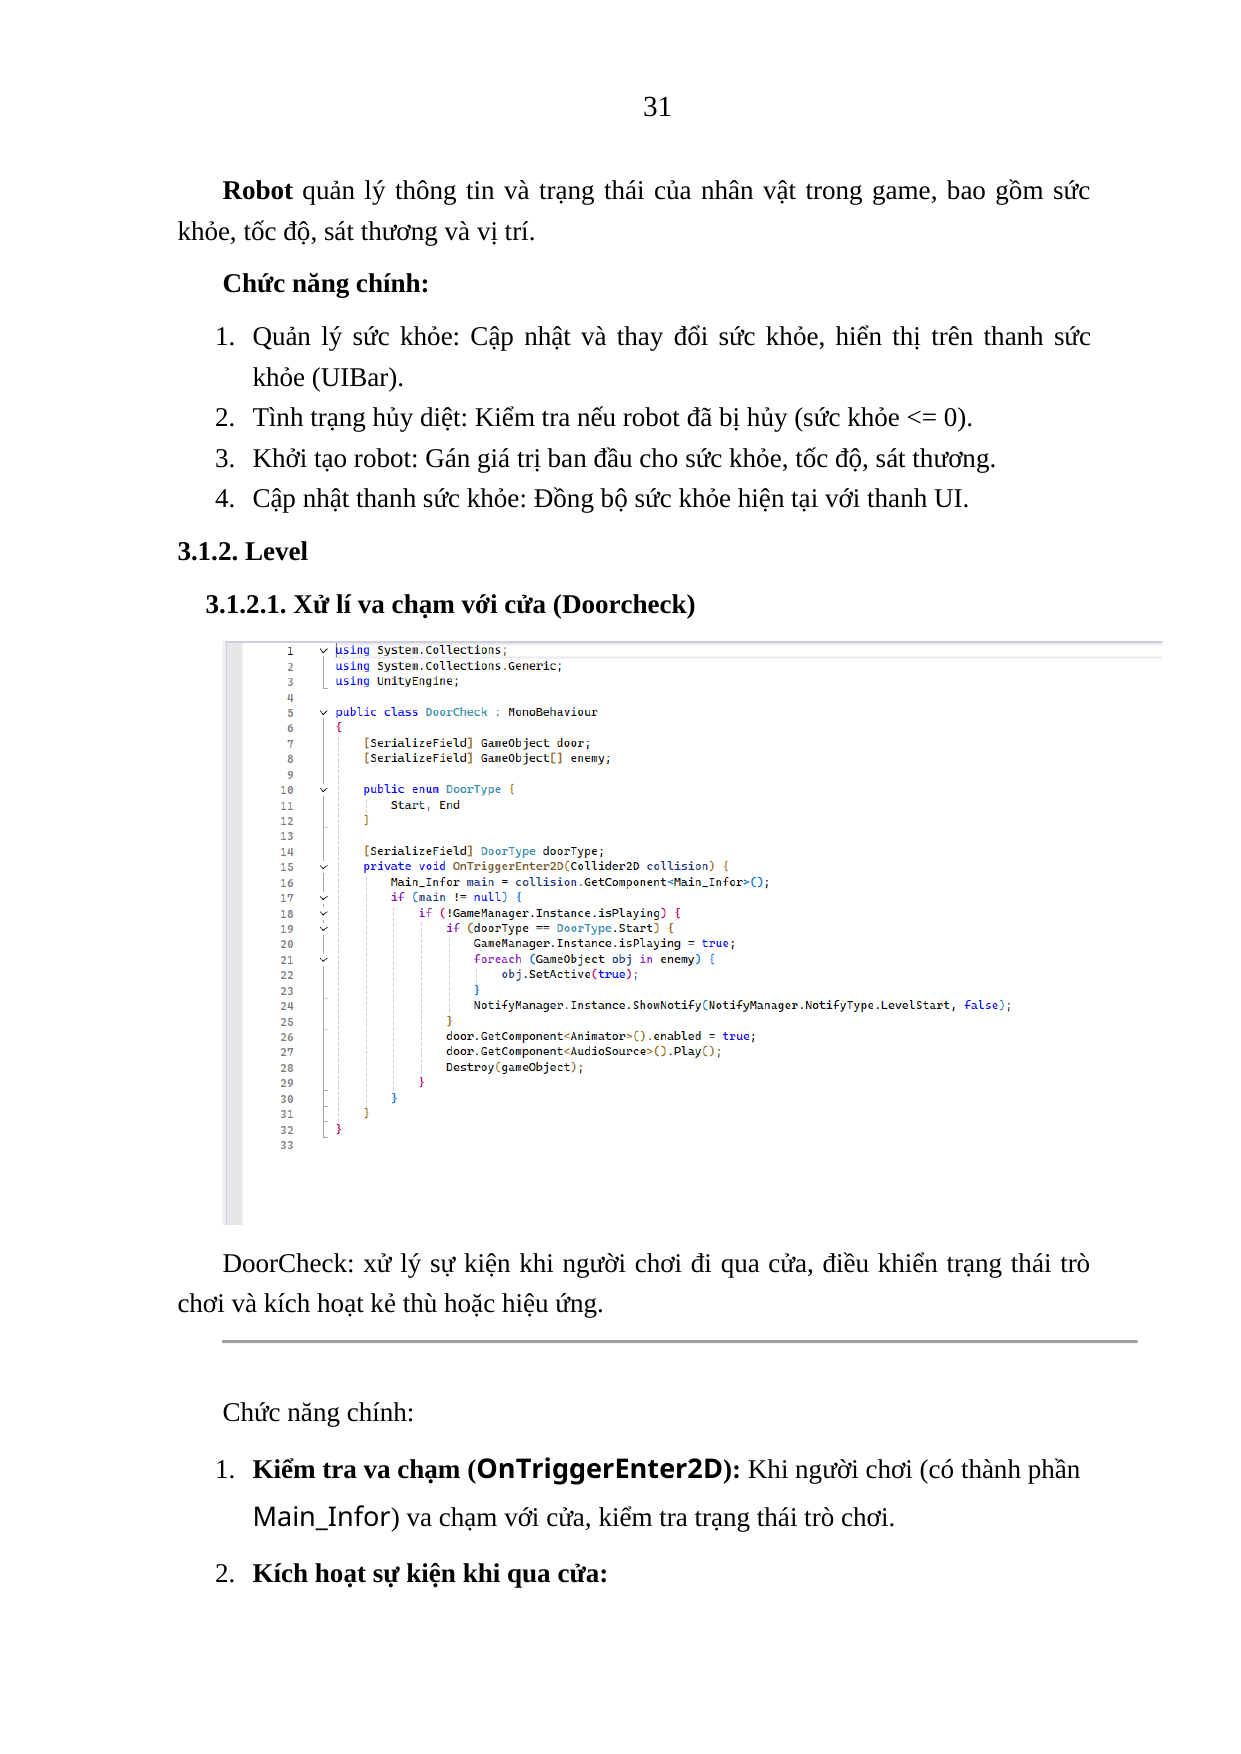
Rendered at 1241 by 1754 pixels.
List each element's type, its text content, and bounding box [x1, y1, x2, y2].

list Quản lý sức khỏe: Cập nhật và thay đổi sức khỏe, hiển thị trên thanh sức khỏe (UIBar). [215, 321, 1092, 392]
text Robot quản lý thông tin và trạng thái của nhân vật trong game, bao gồm sức khỏe, tốc độ, sát thương và vị trí. [177, 174, 1092, 246]
list Khởi tạo robot: Gán giá trị ban đầu cho sức khỏe, tốc độ, sát thương. [215, 442, 1092, 473]
text Chức năng chính: [177, 1396, 1092, 1427]
picture [222, 641, 1163, 1225]
subtitle 3.1.2. Level [177, 535, 1092, 566]
list Kích hoạt sự kiện khi qua cửa: [215, 1557, 1092, 1588]
text Chức năng chính: [177, 268, 1092, 299]
list Kiểm tra va chạm (OnTriggerEnter2D): Khi người chơi (có thành phần Main_Infor) va chạm với cửa, kiểm tra trạng thái trò chơi. [215, 1449, 1092, 1534]
list Cập nhật thanh sức khỏe: Đồng bộ sức khỏe hiện tại với thanh UI. [215, 482, 1092, 513]
subtitle 3.1.2.1. Xử lí va chạm với cửa (Doorcheck) [205, 588, 1092, 619]
list Tình trạng hủy diệt: Kiểm tra nếu robot đã bị hủy (sức khỏe <= 0). [215, 401, 1092, 432]
text DoorCheck: xử lý sự kiện khi người chơi đi qua cửa, điều khiển trạng thái trò chơi và kích hoạt kẻ thù hoặc hiệu ứng. [177, 1247, 1092, 1318]
